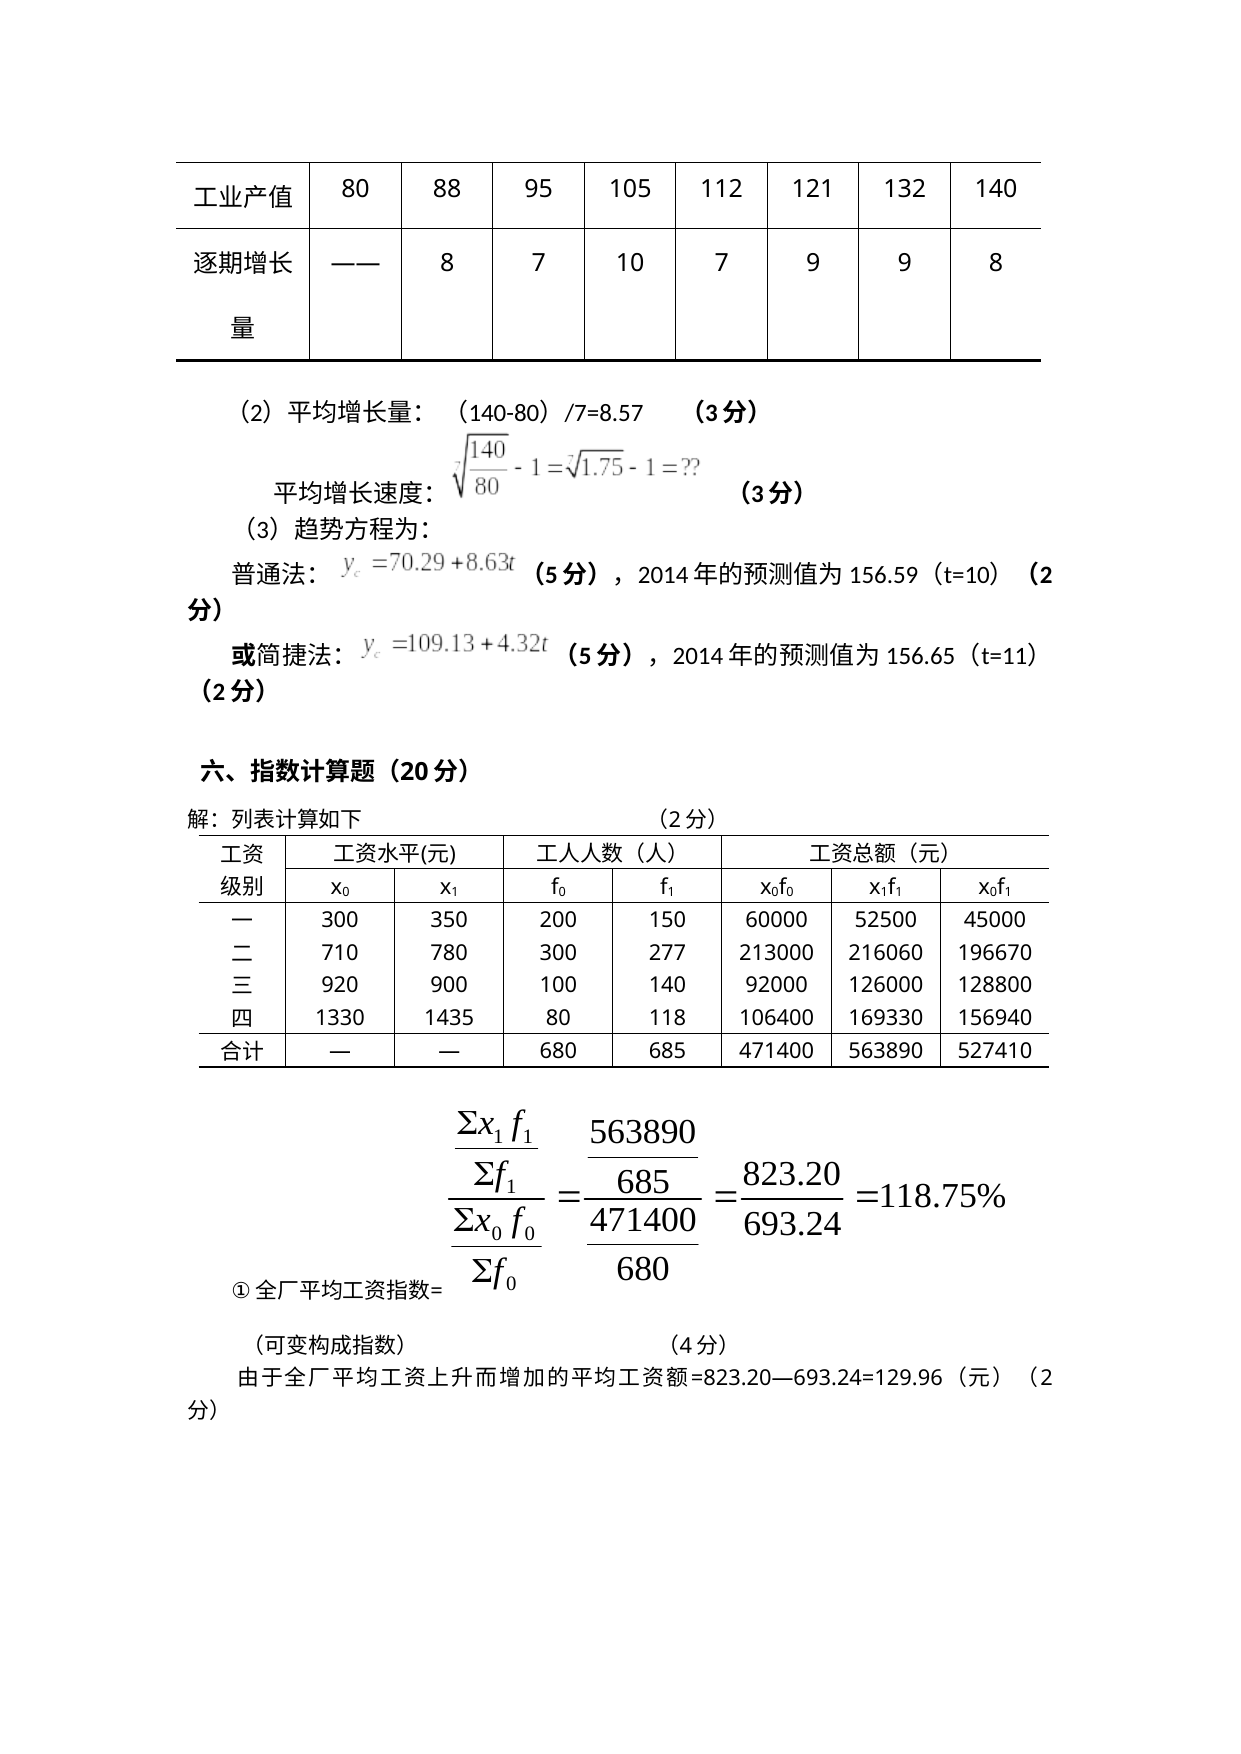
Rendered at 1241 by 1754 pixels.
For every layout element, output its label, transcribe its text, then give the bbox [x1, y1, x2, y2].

text （2）平均增长量： （140-80）/7=8.57 （3分） [187, 393, 1053, 429]
table_cell 45000 196670 128800 156940 [941, 903, 1049, 1033]
table_cell 60000 213000 92000 106400 [722, 903, 831, 1033]
table_cell 471400 [722, 1034, 831, 1066]
table_cell —— [310, 229, 401, 359]
table_cell 105 [585, 163, 675, 228]
table_cell 95 [493, 163, 584, 228]
text 平均增长速度： （3分） [187, 429, 1053, 510]
table_cell x1 [941, 869, 1049, 902]
table_cell — [395, 1034, 503, 1066]
table_header 工资级别 [199, 836, 285, 902]
table_cell f1 [613, 869, 721, 902]
text 解：列表计算如下 （2分） [187, 802, 1053, 835]
table_cell 一 二 三 四 [199, 903, 285, 1033]
table_cell 52500 216060 126000 169330 [832, 903, 940, 1033]
text 由于全厂平均工资上升而增加的平均工资额=823.20―693.24=129.96（元）（2分） [187, 1360, 1053, 1425]
table_cell 350 780 900 1435 [395, 903, 503, 1033]
table_cell 9 [859, 229, 950, 359]
table_cell 9 [768, 229, 858, 359]
table_cell — [286, 1034, 394, 1066]
table_cell 150 277 140 118 [613, 903, 721, 1033]
table_cell 527410 [941, 1034, 1049, 1066]
table_cell 300 710 920 1330 [286, 903, 394, 1033]
text （3）趋势方程为： [187, 510, 1053, 546]
table_cell 7 [676, 229, 767, 359]
table_cell 121 [768, 163, 858, 228]
table_cell 8 [402, 229, 492, 359]
text 普通法： （5分），2014年的预测值为156.59（t=10）（2分） [187, 546, 1053, 627]
table_cell 112 [676, 163, 767, 228]
table_cell 132 [859, 163, 950, 228]
text 或简捷法：（5分），2014年的预测值为156.65（t=11）（2分） [187, 627, 1053, 708]
table_cell 88 [402, 163, 492, 228]
table_cell 80 [310, 163, 401, 228]
table_cell 合计 [199, 1034, 285, 1066]
table_cell 680 [504, 1034, 612, 1066]
text （可变构成指数） （4分） [187, 1327, 1053, 1360]
table_cell 7 [493, 229, 584, 359]
text ①全厂平均工资指数= [187, 1100, 1053, 1327]
table_cell 10 [585, 229, 675, 359]
table_cell x1 [395, 869, 503, 902]
table_header 工资总额（元） [722, 836, 1049, 868]
table_cell 工业产值 [176, 163, 309, 228]
table_cell f0 [504, 869, 612, 902]
table_cell 685 [613, 1034, 721, 1066]
table_cell 200 300 100 80 [504, 903, 612, 1033]
text 六、指数计算题（20分） [187, 737, 1053, 802]
table_cell 140 [951, 163, 1041, 228]
table_cell x0 [722, 869, 831, 902]
table_cell 563890 [832, 1034, 940, 1066]
table_cell x1 [832, 869, 940, 902]
table_header 工资水平(元) [286, 836, 503, 868]
table_cell 8 [951, 229, 1041, 359]
table_cell x0 [286, 869, 394, 902]
table_cell 逐期增长量 [176, 229, 309, 359]
table_header 工人人数（人） [504, 836, 721, 868]
